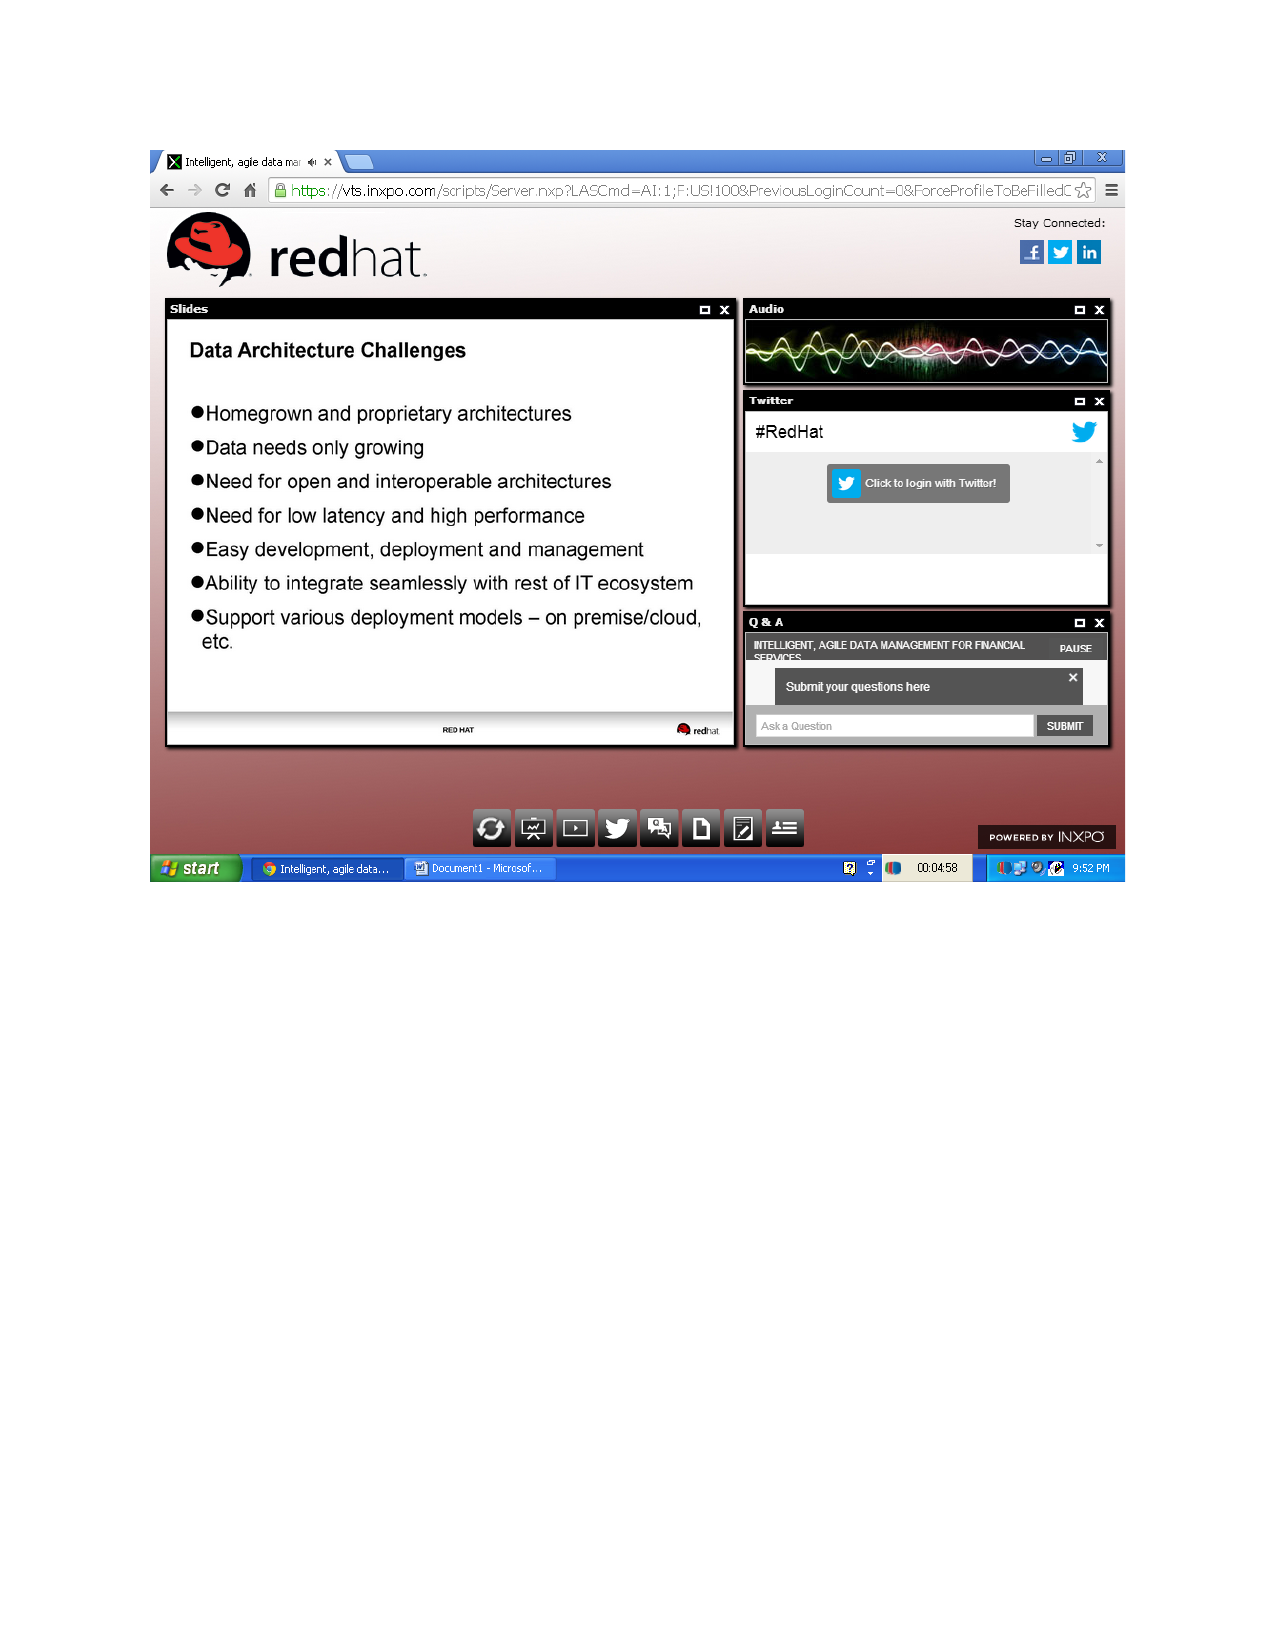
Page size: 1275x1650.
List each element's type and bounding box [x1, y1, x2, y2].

picture [150, 150, 1125, 882]
